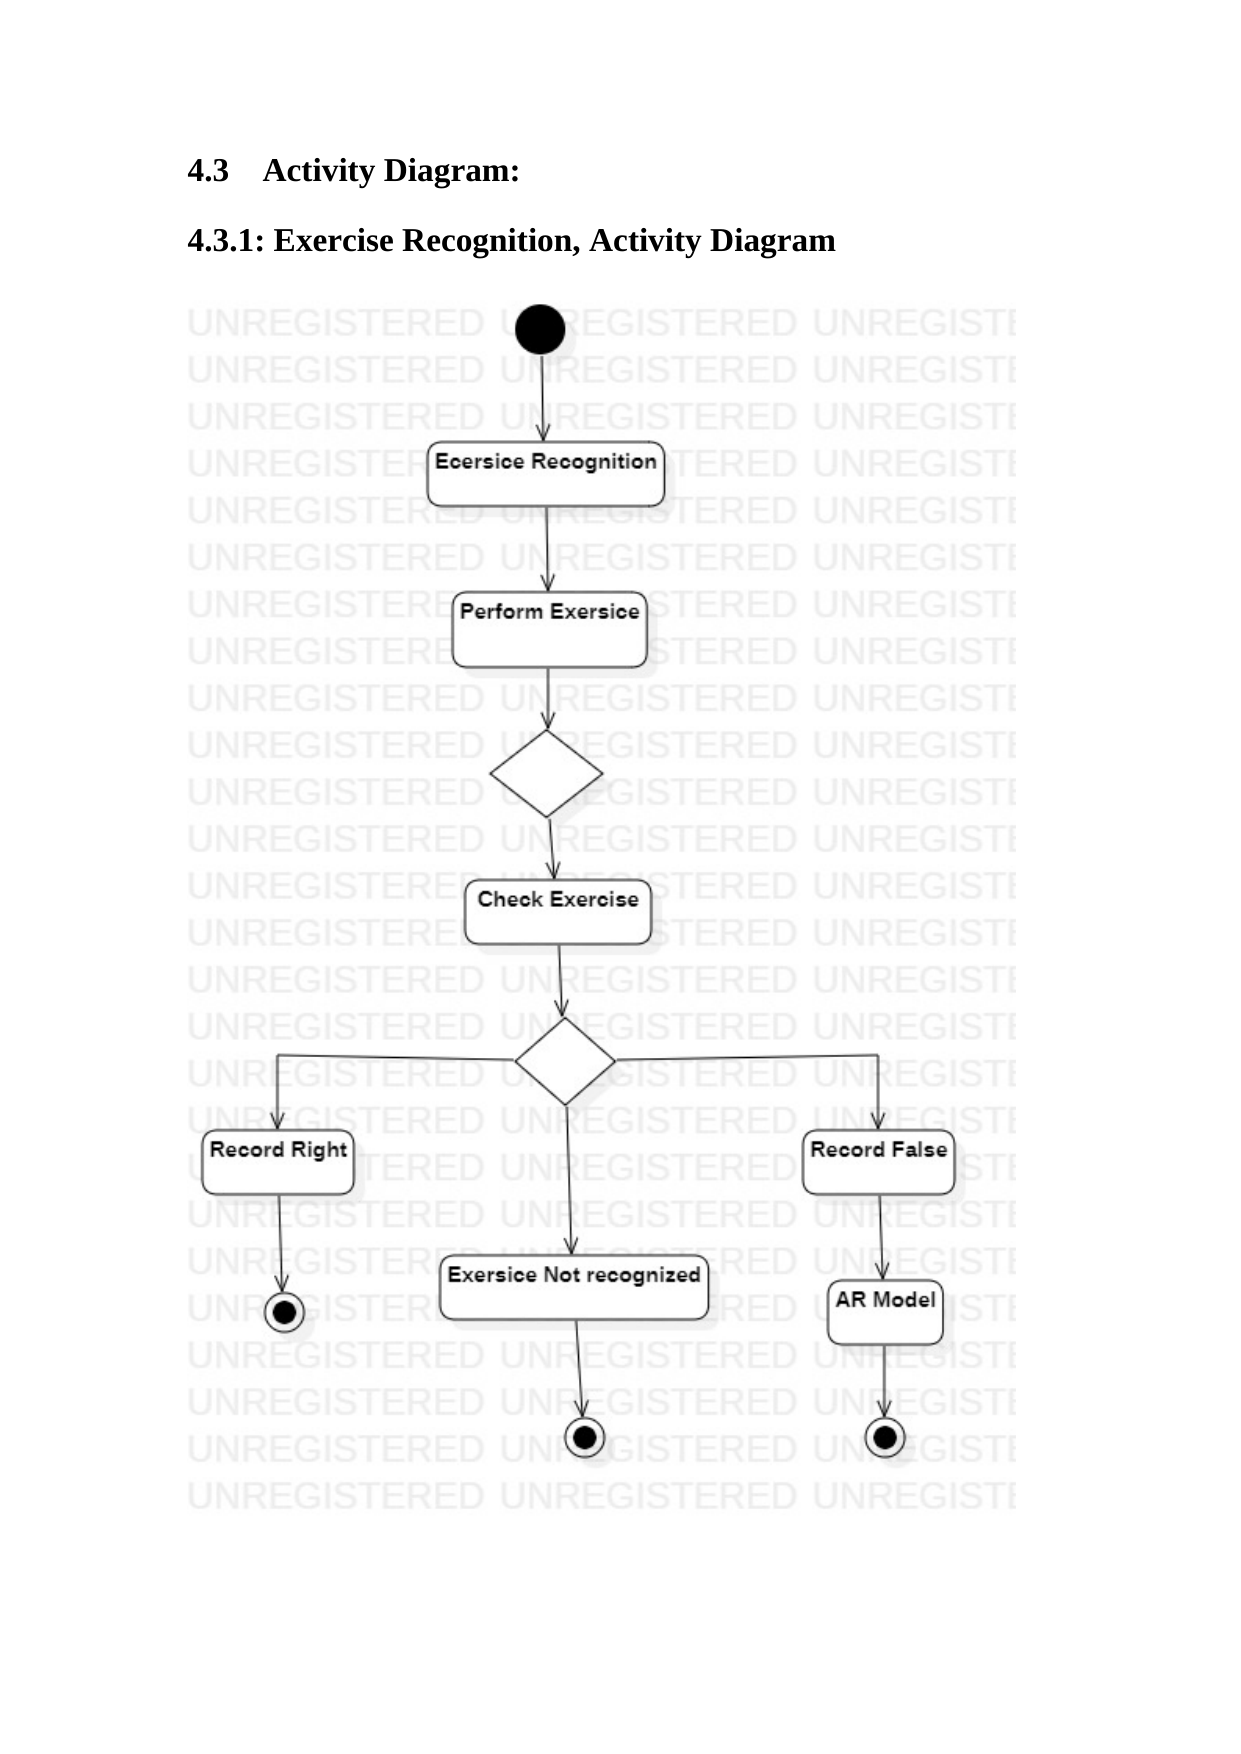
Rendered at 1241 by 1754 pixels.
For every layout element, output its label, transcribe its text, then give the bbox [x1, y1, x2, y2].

text 4.3.1: Exercise Recognition, Activity Diagram [187, 220, 1053, 258]
picture [187, 289, 1016, 1520]
text 4.3 Activity Diagram: [187, 150, 1053, 188]
